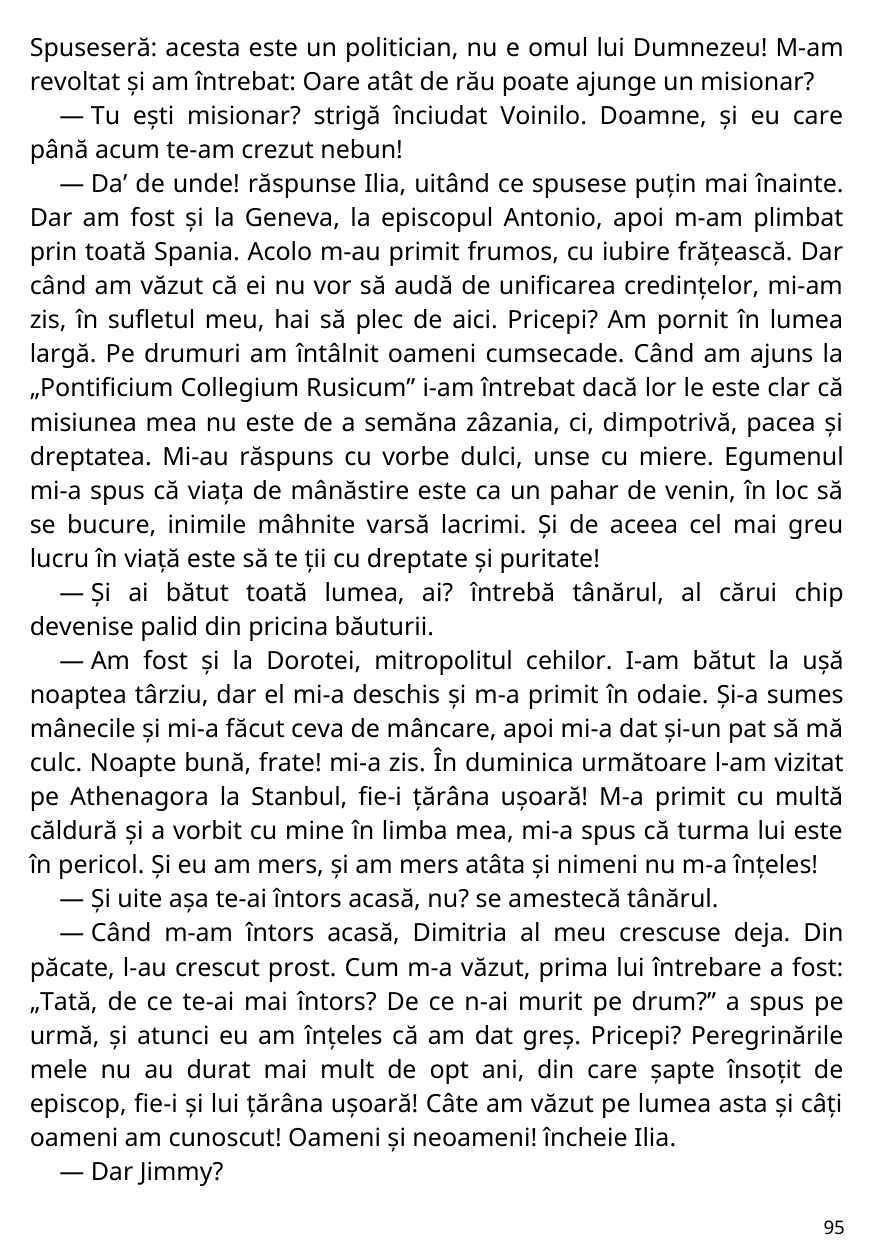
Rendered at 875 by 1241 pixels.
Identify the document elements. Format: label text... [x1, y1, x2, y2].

text — Când m-am întors acasă, Dimitria al meu crescuse deja. Din păcate, l-au crescut prost. Cum m-a văzut, prima lui întrebare a fost: „Tată, de ce te-ai mai întors? De ce n-ai murit pe drum?” a spus pe urmă, și atunci eu am înțeles că am dat greș. Pricepi? Peregrinările mele nu au durat mai mult de opt ani, din care șapte însoțit de episcop, fie-i și lui țărâna ușoară! Câte am văzut pe lumea asta și câți oameni am cunoscut! Oameni și neoameni! încheie Ilia. [29, 915, 844, 1153]
text — Am fost și la Dorotei, mitropolitul cehilor. I-am bătut la ușă noaptea târziu, dar el mi-a deschis și m-a primit în odaie. Și-a sumes mânecile și mi-a făcut ceva de mâncare, apoi mi-a dat și-un pat să mă culc. Noapte bună, frate! mi-a zis. În duminica următoare l-am vizitat pe Athenagora la Stanbul, fie-i țărâna ușoară! M-a primit cu multă căldură și a vorbit cu mine în limba mea, mi-a spus că turma lui este în pericol. Și eu am mers, și am mers atâta și nimeni nu m-a înțeles! [29, 643, 844, 881]
text — Da’ de unde! răspunse Ilia, uitând ce spusese puțin mai înainte. Dar am fost și la Geneva, la episcopul Antonio, apoi m-am plimbat prin toată Spania. Acolo m-au primit frumos, cu iubire frățească. Dar când am văzut că ei nu vor să audă de unificarea credințelor, mi-am zis, în sufletul meu, hai să plec de aici. Pricepi? Am pornit în lumea largă. Pe drumuri am întâlnit oameni cumsecade. Când am ajuns la „Pontificium Collegium Rusicum” i-am întrebat dacă lor le este clar că misiunea mea nu este de a semăna zâzania, ci, dimpotrivă, pacea și dreptatea. Mi-au răspuns cu vorbe dulci, unse cu miere. Egumenul mi-a spus că viața de mânăstire este ca un pahar de venin, în loc să se bucure, inimile mâhnite varsă lacrimi. Și de aceea cel mai greu lucru în viață este să te ții cu dreptate și puritate! [29, 166, 844, 574]
text — Tu ești misionar? strigă înciudat Voinilo. Doamne, și eu care până acum te-am crezut nebun! [29, 98, 844, 166]
text — Și ai bătut toată lumea, ai? întrebă tânărul, al cărui chip devenise palid din pricina băuturii. [29, 574, 844, 643]
text — Și uite așa te-ai întors acasă, nu? se amestecă tânărul. [29, 881, 844, 915]
text — Dar Jimmy? [29, 1153, 844, 1188]
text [29, 29, 844, 98]
